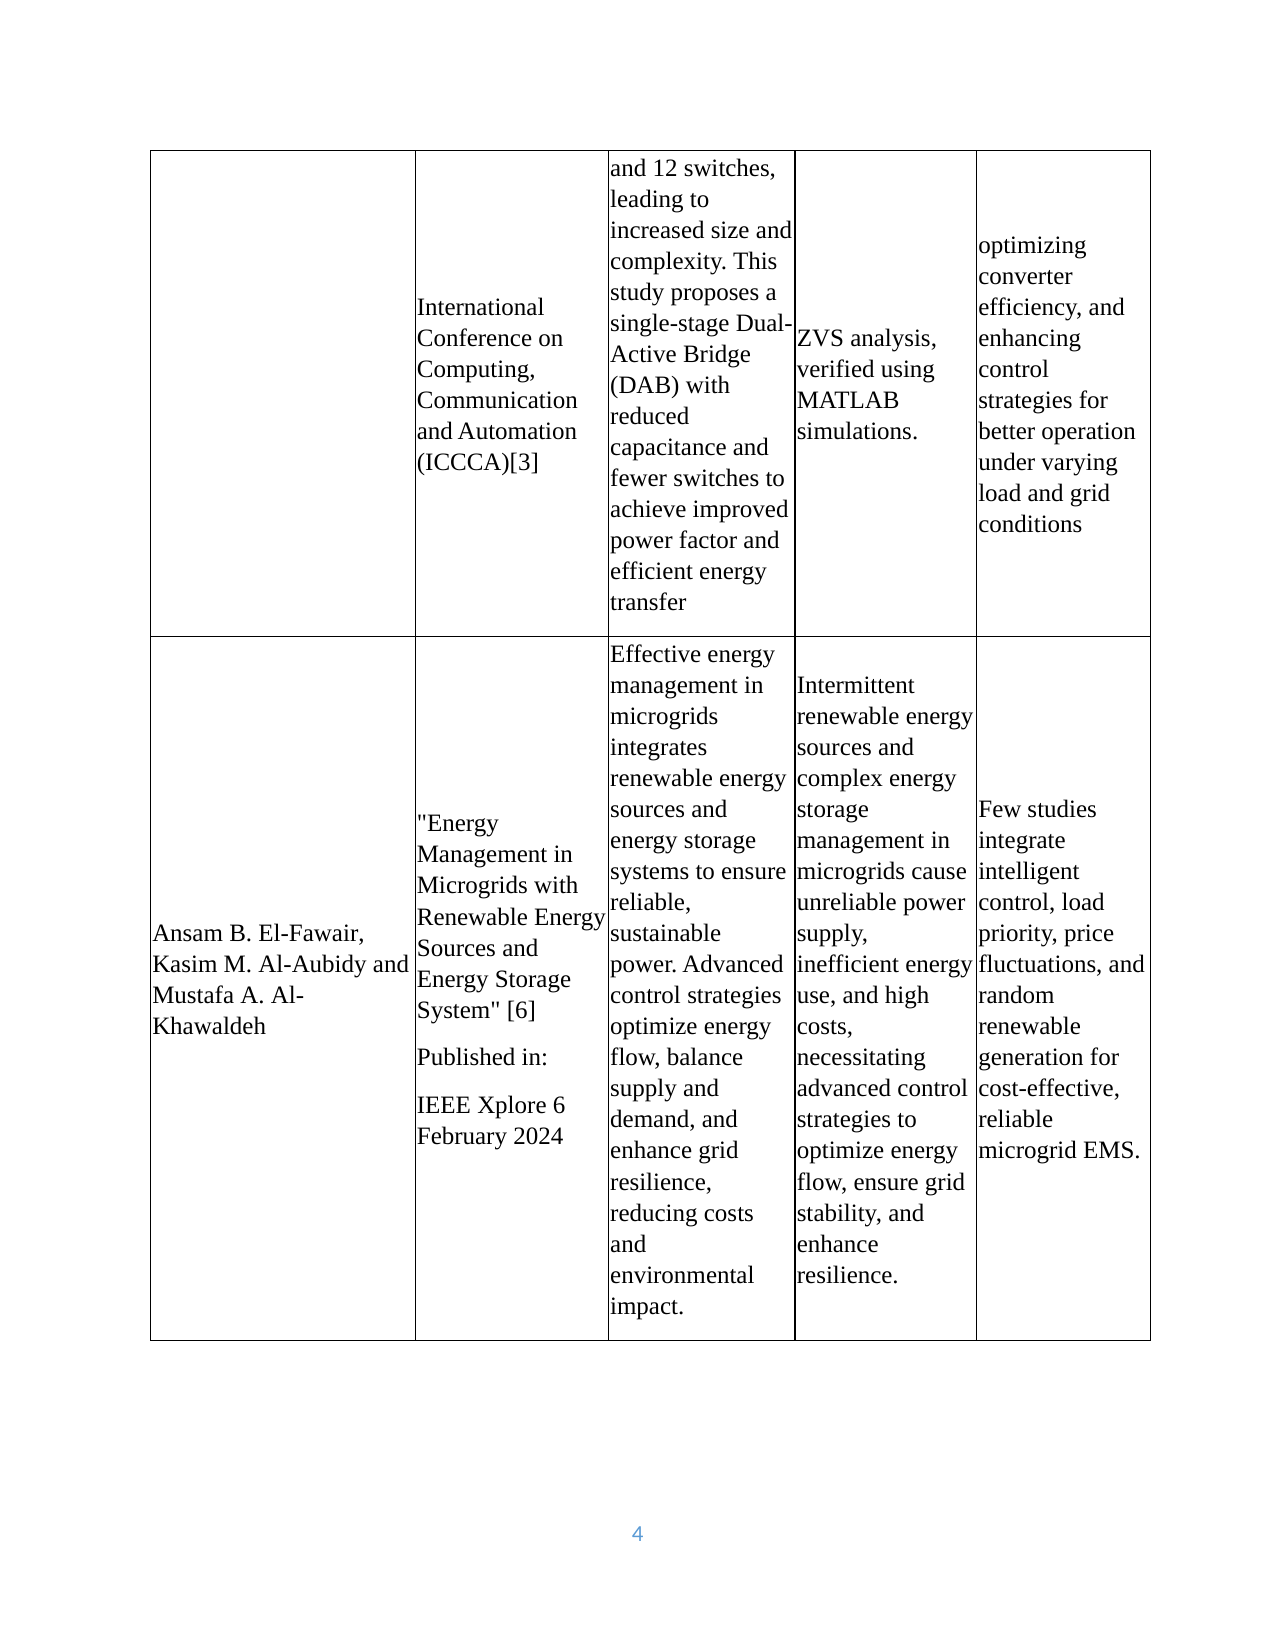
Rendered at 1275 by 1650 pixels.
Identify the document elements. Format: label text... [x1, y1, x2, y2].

table_cell Intermittent renewable energy sources and complex energy storage management in microgrids cause unreliable power supply, inefficient energy use, and high costs, necessitating advanced control strategies to optimize energy flow, ensure grid stability, and enhance resilience. [796, 637, 976, 1340]
table_cell "Energy Management in Microgrids with Renewable Energy Sources and Energy Storage System" [6] Published in: IEEE Xplore 6 February 2024 [416, 637, 608, 1340]
table_cell Effective energy management in microgrids integrates renewable energy sources and energy storage systems to ensure reliable, sustainable power. Advanced control strategies optimize energy flow, balance supply and demand, and enhance grid resilience, reducing costs and environmental impact. [609, 637, 794, 1340]
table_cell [609, 151, 794, 636]
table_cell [977, 151, 1150, 636]
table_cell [151, 151, 415, 636]
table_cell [796, 151, 976, 636]
table_cell Ansam B. El-Fawair, Kasim M. Al-Aubidy and Mustafa A. Al-Khawaldeh [151, 637, 415, 1340]
table_cell Few studies integrate intelligent control, load priority, price fluctuations, and random renewable generation for cost-effective, reliable microgrid EMS. [977, 637, 1150, 1340]
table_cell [416, 151, 608, 636]
